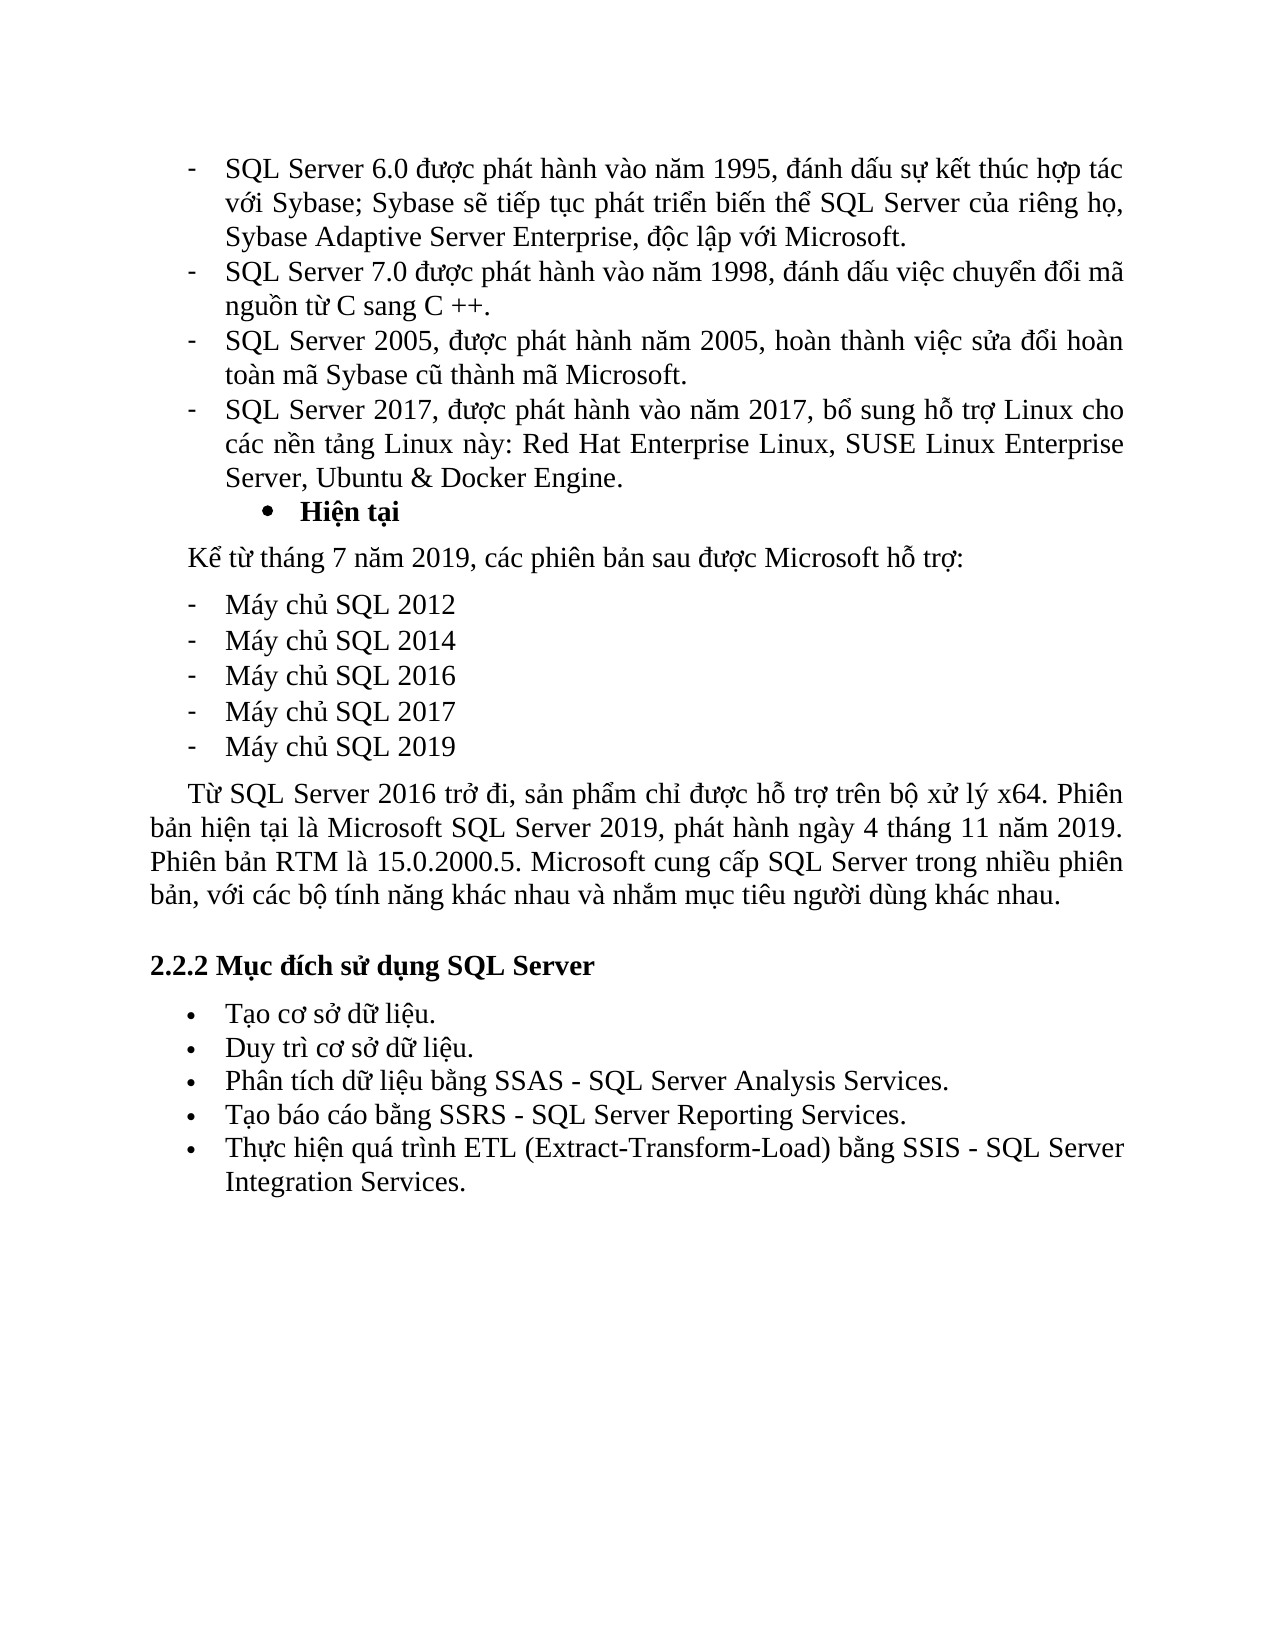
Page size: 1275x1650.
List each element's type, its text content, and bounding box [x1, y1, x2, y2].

text Kể từ tháng 7 năm 2019, các phiên bản sau được Microsoft hỗ trợ: [150, 540, 1125, 573]
text Từ SQL Server 2016 trở đi, sản phẩm chỉ được hỗ trợ trên bộ xử lý x64. Phiên bản hiện tại là Microsoft SQL Server 2019, phát hành ngày 4 tháng 11 năm 2019. Phiên bản RTM là 15.0.2000.5. Microsoft cung cấp SQL Server trong nhiều phiên bản, với các bộ tính năng khác nhau và nhắm mục tiêu người dùng khác nhau. [150, 777, 1125, 911]
list Máy chủ SQL 2012 [187, 586, 1125, 622]
list Tạo báo cáo bằng SSRS - SQL Server Reporting Services. [187, 1097, 1125, 1130]
list Máy chủ SQL 2014 [187, 622, 1125, 657]
list Máy chủ SQL 2017 [187, 693, 1125, 728]
list SQL Server 2005, được phát hành năm 2005, hoàn thành việc sửa đổi hoàn toàn mã Sybase cũ thành mã Microsoft. [187, 322, 1125, 391]
list Tạo cơ sở dữ liệu. [187, 996, 1125, 1030]
list Phân tích dữ liệu bằng SSAS - SQL Server Analysis Services. [187, 1063, 1125, 1097]
list Duy trì cơ sở dữ liệu. [187, 1030, 1125, 1063]
subtitle 2.2.2 Mục đích sử dụng SQL Server [150, 948, 1125, 982]
list SQL Server 7.0 được phát hành vào năm 1998, đánh dấu việc chuyển đổi mã nguồn từ C sang C ++. [187, 253, 1125, 322]
list Hiện tại [262, 494, 1125, 527]
list SQL Server 6.0 được phát hành vào năm 1995, đánh dấu sự kết thúc hợp tác với Sybase; Sybase sẽ tiếp tục phát triển biến thể SQL Server của riêng họ, Sybase Adaptive Server Enterprise, độc lập với Microsoft. [187, 150, 1125, 253]
list Máy chủ SQL 2016 [187, 657, 1125, 693]
list Máy chủ SQL 2019 [187, 728, 1125, 764]
list Thực hiện quá trình ETL (Extract-Transform-Load) bằng SSIS - SQL Server Integration Services. [187, 1130, 1125, 1197]
list SQL Server 2017, được phát hành vào năm 2017, bổ sung hỗ trợ Linux cho các nền tảng Linux này: Red Hat Enterprise Linux, SUSE Linux Enterprise Server, Ubuntu & Docker Engine. [187, 391, 1125, 494]
